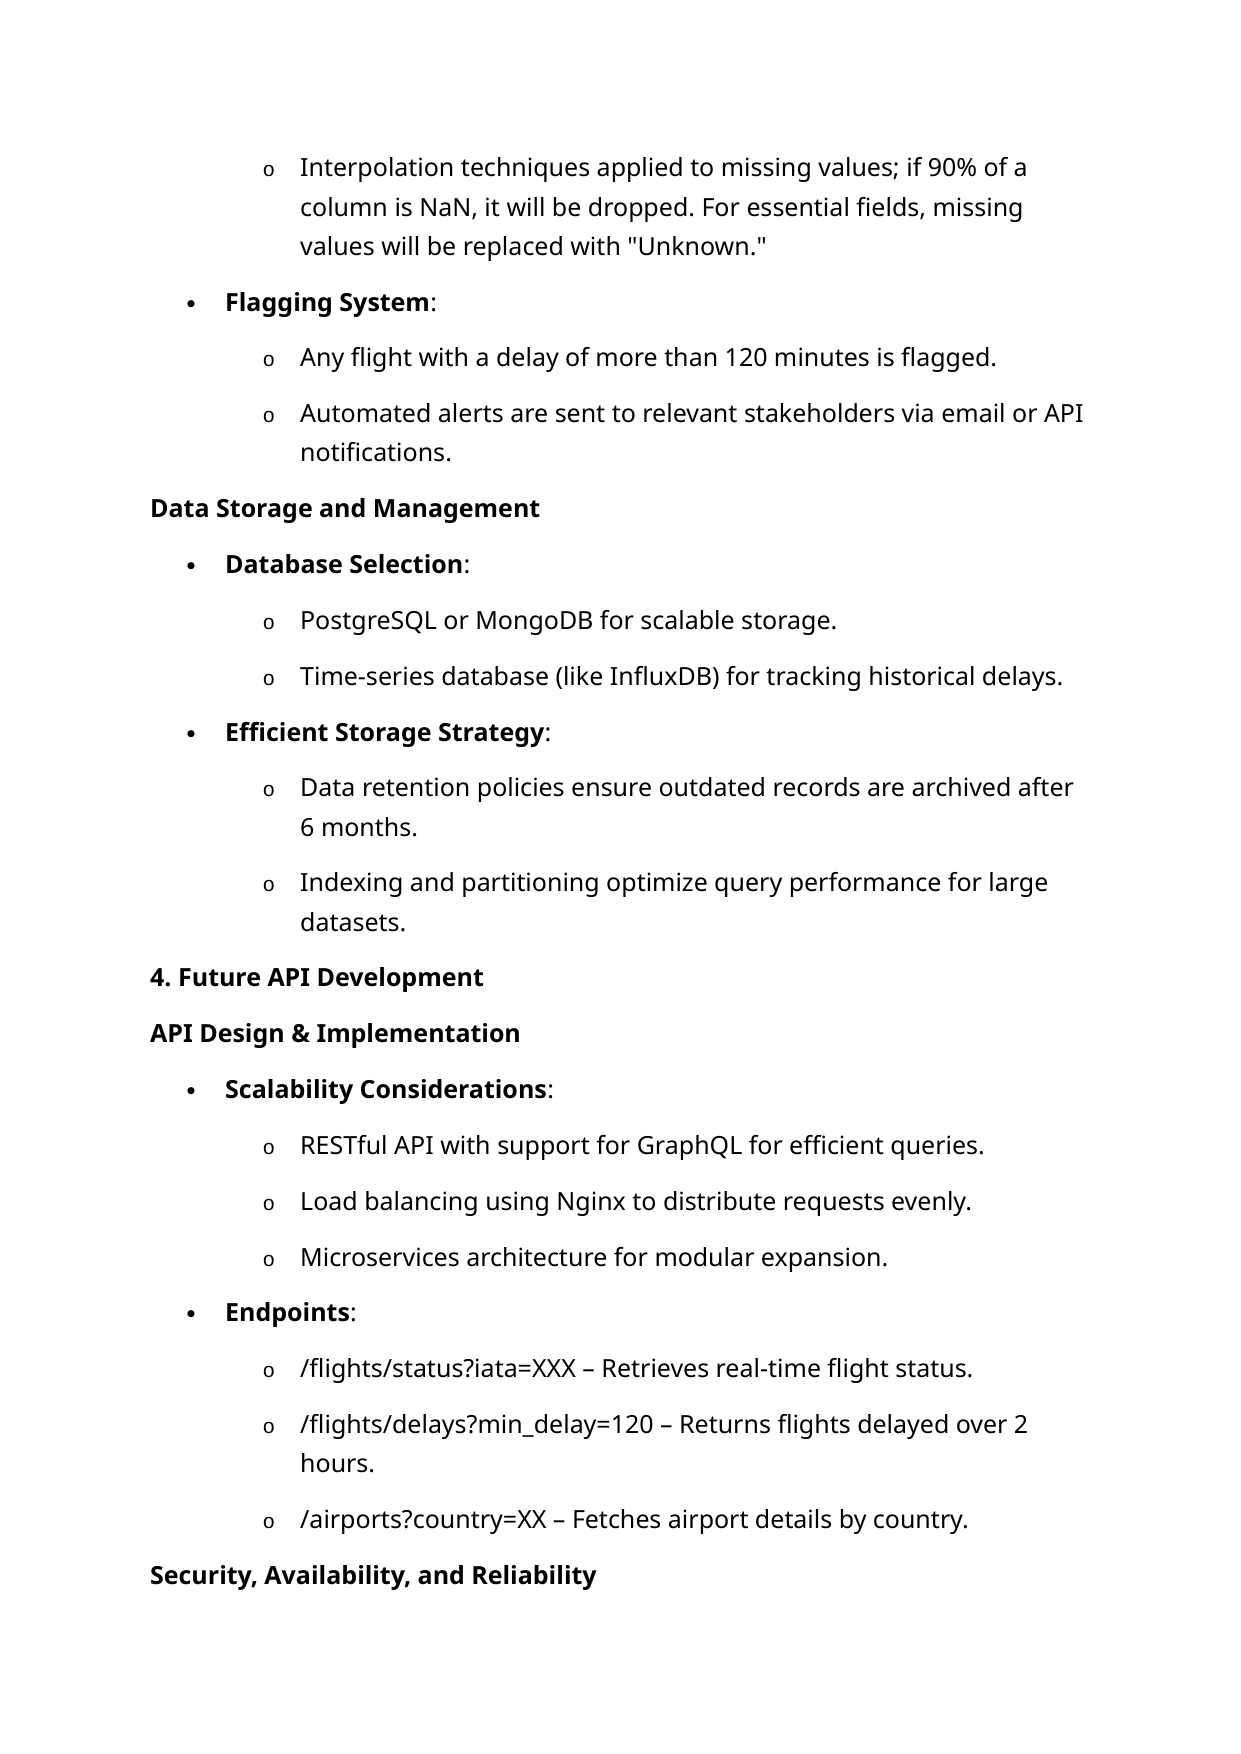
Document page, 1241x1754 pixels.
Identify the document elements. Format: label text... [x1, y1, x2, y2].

list Database Selection: [187, 547, 1090, 581]
list Time-series database (like InfluxDB) for tracking historical delays. [262, 658, 1090, 692]
list /flights/status?iata=XXX – Retrieves real-time flight status. [262, 1351, 1090, 1385]
text 4. Future API Development [150, 960, 1090, 994]
list Load balancing using Nginx to distribute requests evenly. [262, 1183, 1090, 1217]
list /flights/delays?min_delay=120 – Returns flights delayed over 2 hours. [262, 1407, 1090, 1480]
list RESTful API with support for GraphQL for efficient queries. [262, 1127, 1090, 1162]
list /airports?country=XX – Fetches airport details by country. [262, 1502, 1090, 1536]
list Efficient Storage Strategy: [187, 714, 1090, 748]
list Any flight with a delay of more than 120 minutes is flagged. [262, 340, 1090, 374]
list Indexing and partitioning optimize query performance for large datasets. [262, 865, 1090, 938]
list PostgreSQL or MongoDB for scalable storage. [262, 602, 1090, 637]
list Data retention policies ensure outdated records are archived after 6 months. [262, 770, 1090, 843]
text API Design & Implementation [150, 1016, 1090, 1050]
list Scalability Considerations: [187, 1072, 1090, 1106]
text Security, Availability, and Reliability [150, 1557, 1090, 1592]
list Endpoints: [187, 1295, 1090, 1329]
list Automated alerts are sent to relevant stakeholders via email or API notifications. [262, 396, 1090, 469]
text Data Storage and Management [150, 491, 1090, 525]
list Interpolation techniques applied to missing values; if 90% of a column is NaN, it will be dropped. For essential fields, missing values will be replaced with "Unknown." [262, 150, 1090, 262]
list Flagging System: [187, 284, 1090, 318]
list Microservices architecture for modular expansion. [262, 1239, 1090, 1273]
